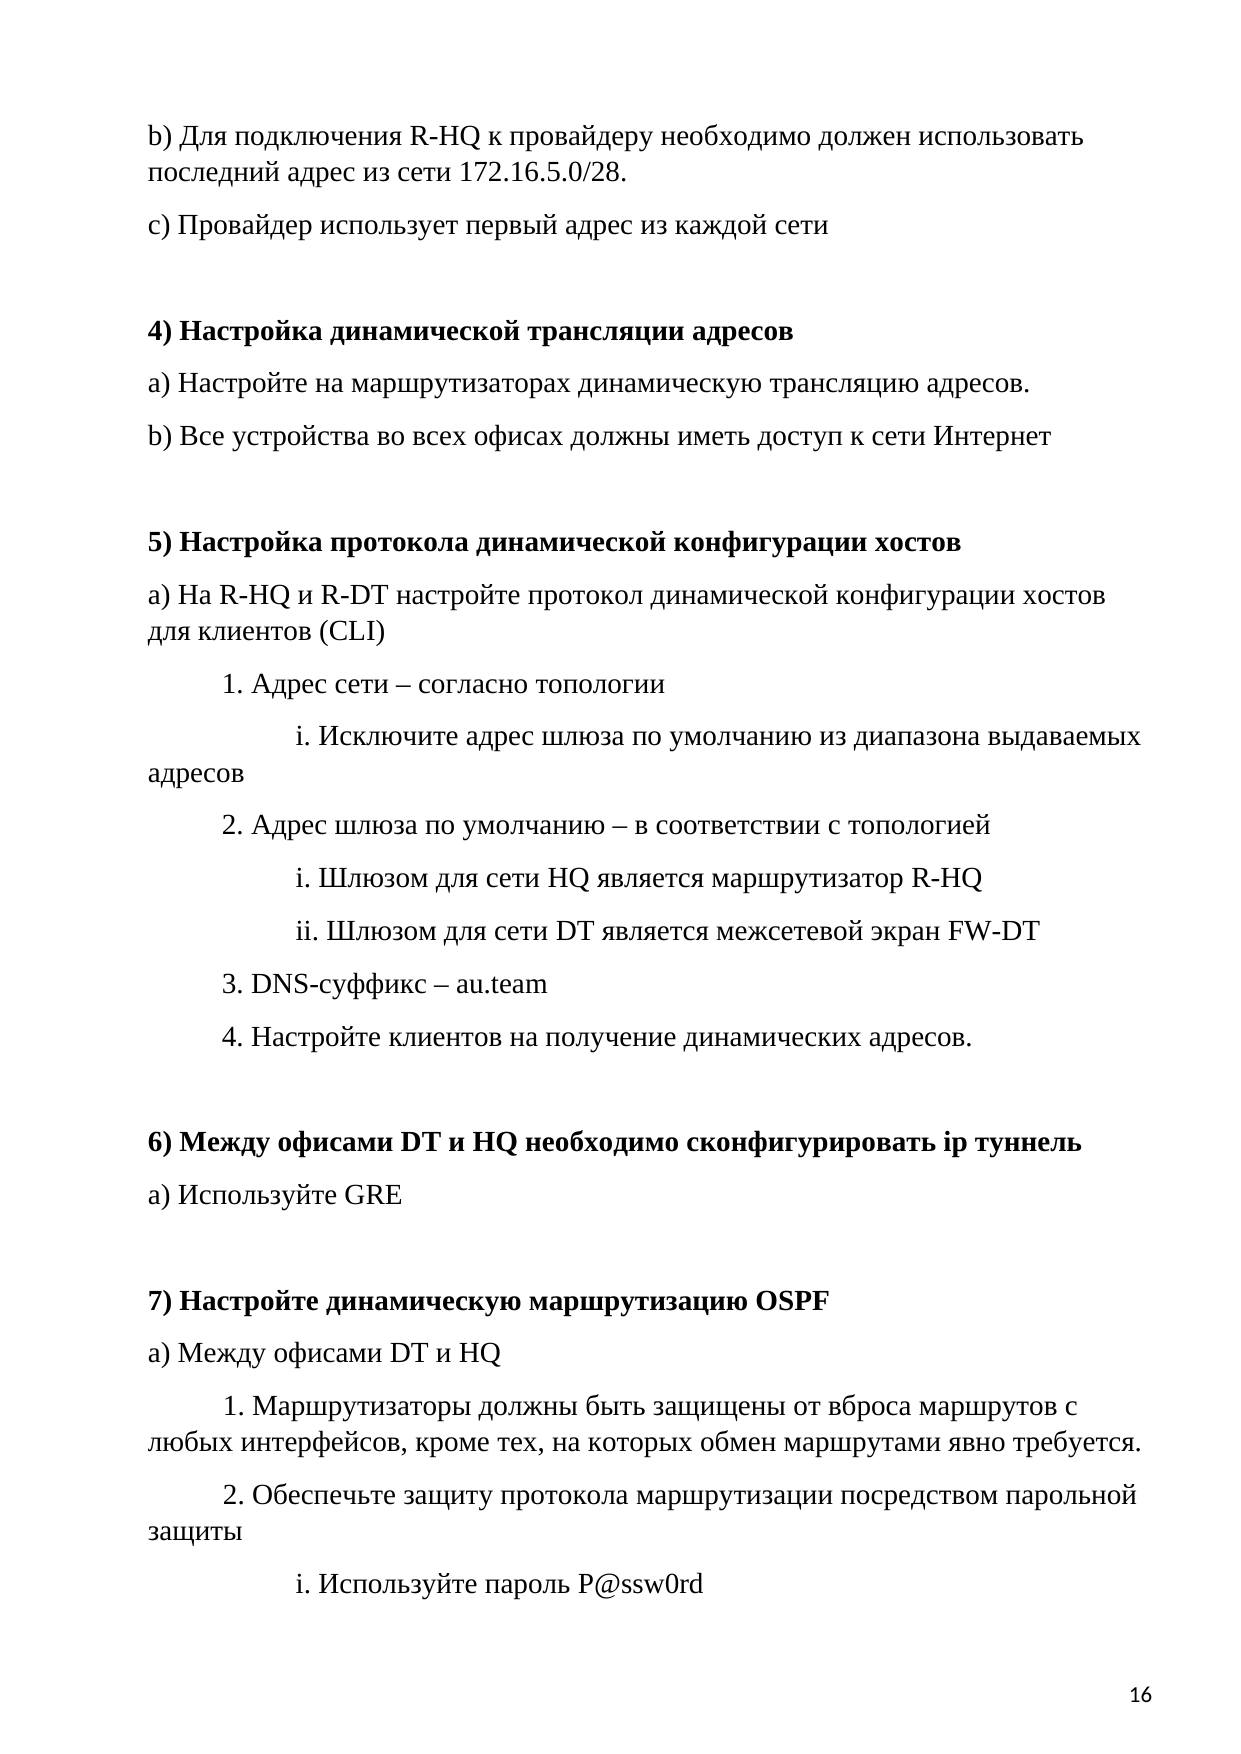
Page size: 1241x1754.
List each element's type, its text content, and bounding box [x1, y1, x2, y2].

text c) Провайдер использует первый адрес из каждой сети [148, 207, 1152, 241]
text a) На R-HQ и R-DT настройте протокол динамической конфигурации хостов для клиентов (CLI) [148, 577, 1152, 646]
text ii. Шлюзом для сети DT является межсетевой экран FW-DT [148, 913, 1152, 947]
text 1. Адрес сети – согласно топологии [148, 666, 1152, 699]
text 4. Настройте клиентов на получение динамических адресов. [148, 1019, 1152, 1052]
text b) Для подключения R-HQ к провайдеру необходимо должен использовать последний адрес из сети 172.16.5.0/28. [148, 118, 1152, 188]
text 2. Адрес шлюза по умолчанию – в соответствии с топологией [148, 807, 1152, 841]
text a) Используйте GRE [148, 1177, 1152, 1211]
text 6) Между офисами DT и HQ необходимо сконфигурировать ip туннель [148, 1124, 1152, 1158]
text a) Между офисами DT и HQ [148, 1336, 1152, 1369]
text i. Исключите адрес шлюза по умолчанию из диапазона выдаваемых адресов [148, 718, 1152, 788]
text i. Используйте пароль P@ssw0rd [148, 1566, 1152, 1600]
text b) Все устройства во всех офисах должны иметь доступ к сети Интернет [148, 418, 1152, 452]
text 7) Настройте динамическую маршрутизацию OSPF [148, 1283, 1152, 1316]
text a) Настройте на маршрутизаторах динамическую трансляцию адресов. [148, 366, 1152, 399]
text i. Шлюзом для сети HQ является маршрутизатор R-HQ [148, 860, 1152, 894]
text 5) Настройка протокола динамической конфигурации хостов [148, 524, 1152, 557]
text 2. Обеспечьте защиту протокола маршрутизации посредством парольной защиты [148, 1477, 1152, 1547]
text 1. Маршрутизаторы должны быть защищены от вброса маршрутов с любых интерфейсов, кроме тех, на которых обмен маршрутами явно требуется. [148, 1388, 1152, 1458]
text 4) Настройка динамической трансляции адресов [148, 313, 1152, 346]
text 3. DNS-суффикс – au.team [148, 966, 1152, 999]
